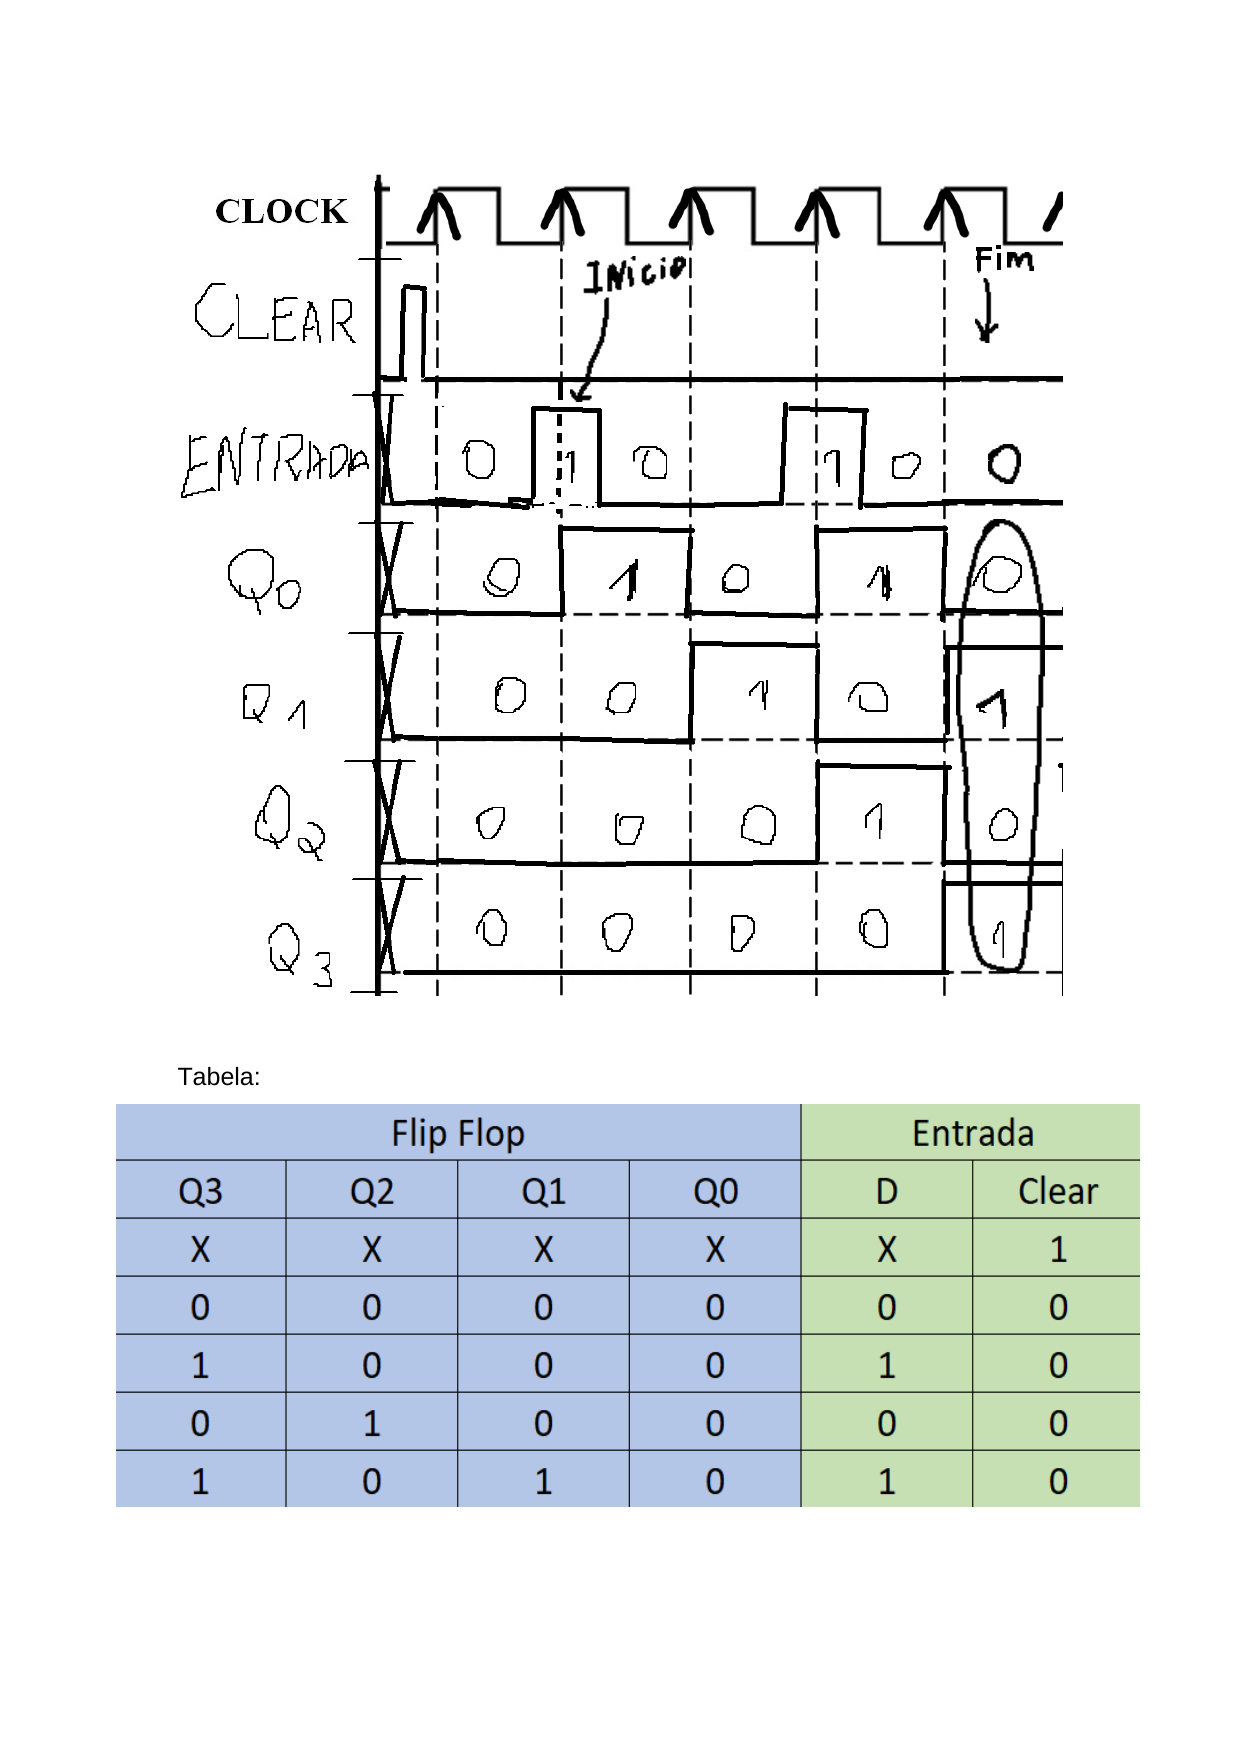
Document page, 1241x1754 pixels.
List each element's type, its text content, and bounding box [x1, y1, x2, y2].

picture [116, 1104, 1141, 1507]
picture [177, 147, 1063, 996]
text Tabela: [177, 1062, 1063, 1091]
